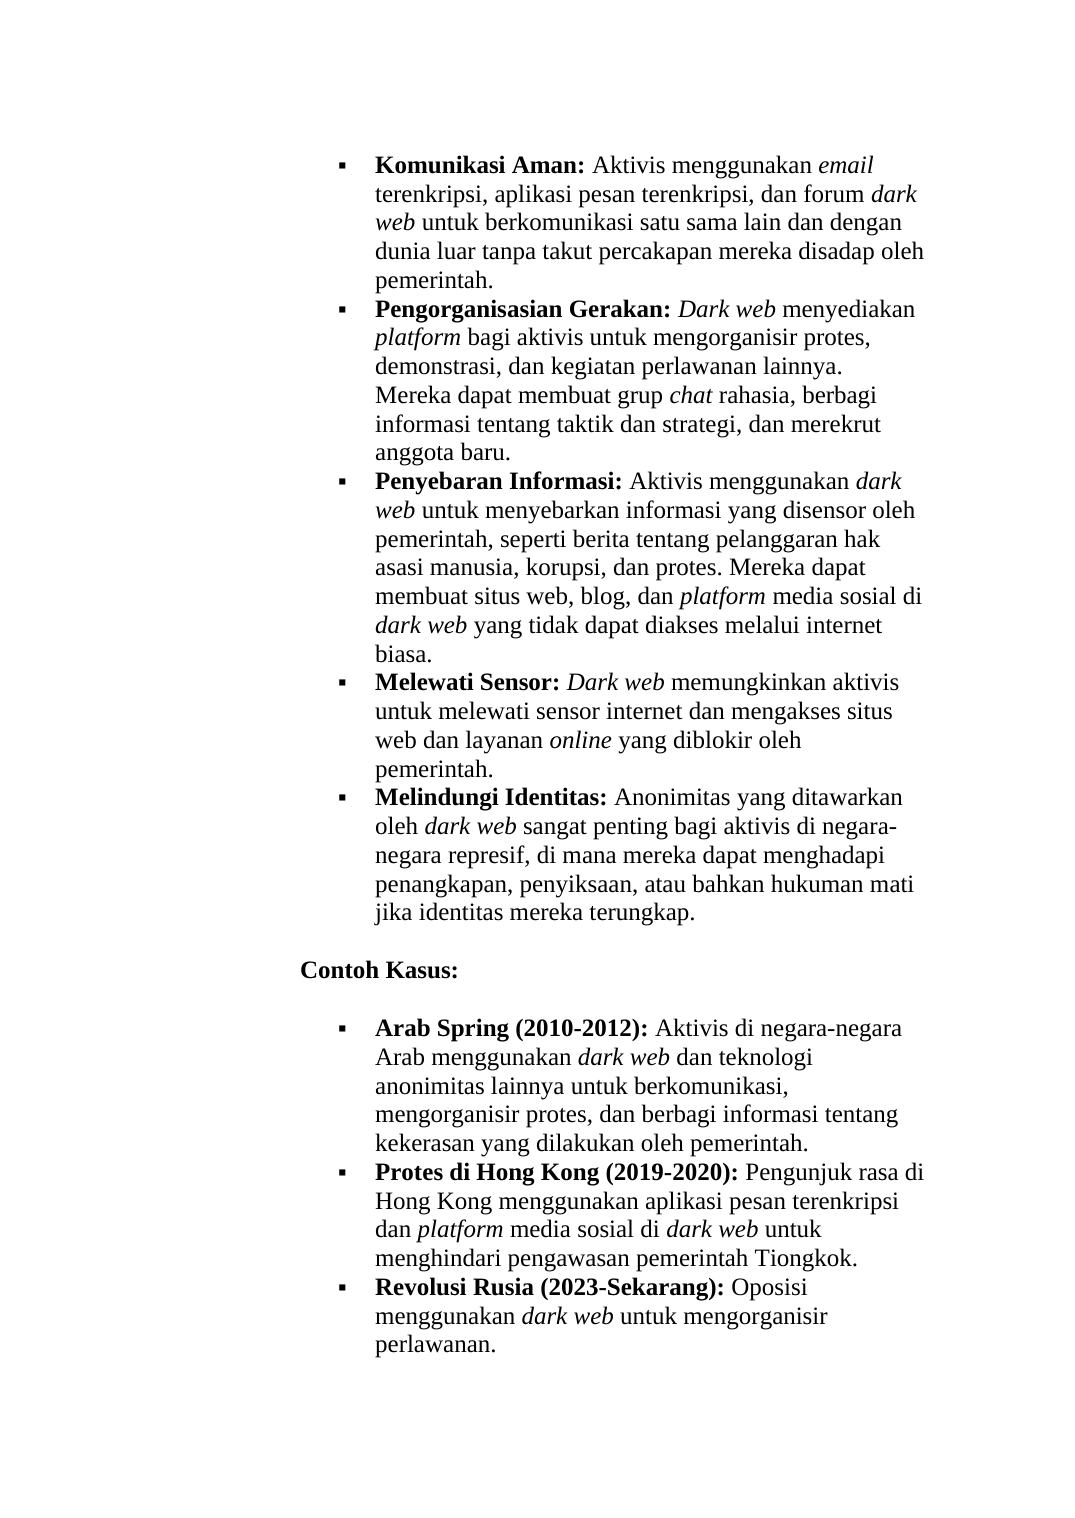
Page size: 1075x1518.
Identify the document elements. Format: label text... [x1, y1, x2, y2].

list Arab Spring (2010-2012): Aktivis di negara-negara Arab menggunakan dark web dan teknologi anonimitas lainnya untuk berkomunikasi, mengorganisir protes, dan berbagi informasi tentang kekerasan yang dilakukan oleh pemerintah. [337, 1013, 925, 1157]
list Komunikasi Aman: Aktivis menggunakan email terenkripsi, aplikasi pesan terenkripsi, dan forum dark web untuk berkomunikasi satu sama lain dan dengan dunia luar tanpa takut percakapan mereka disadap oleh pemerintah. [337, 150, 925, 294]
list Penyebaran Informasi: Aktivis menggunakan dark web untuk menyebarkan informasi yang disensor oleh pemerintah, seperti berita tentang pelanggaran hak asasi manusia, korupsi, dan protes. Mereka dapat membuat situs web, blog, dan platform media sosial di dark web yang tidak dapat diakses melalui internet biasa. [337, 466, 925, 667]
text Contoh Kasus: [300, 955, 925, 984]
list Pengorganisasian Gerakan: Dark web menyediakan platform bagi aktivis untuk mengorganisir protes, demonstrasi, dan kegiatan perlawanan lainnya. Mereka dapat membuat grup chat rahasia, berbagi informasi tentang taktik dan strategi, dan merekrut anggota baru. [337, 294, 925, 466]
list Protes di Hong Kong (2019-2020): Pengunjuk rasa di Hong Kong menggunakan aplikasi pesan terenkripsi dan platform media sosial di dark web untuk menghindari pengawasan pemerintah Tiongkok. [337, 1157, 925, 1272]
list Melindungi Identitas: Anonimitas yang ditawarkan oleh dark web sangat penting bagi aktivis di negara-negara represif, di mana mereka dapat menghadapi penangkapan, penyiksaan, atau bahkan hukuman mati jika identitas mereka terungkap. [337, 782, 925, 926]
list Revolusi Rusia (2023-Sekarang): Oposisi menggunakan dark web untuk mengorganisir perlawanan. [337, 1272, 925, 1358]
list Melewati Sensor: Dark web memungkinkan aktivis untuk melewati sensor internet dan mengakses situs web dan layanan online yang diblokir oleh pemerintah. [337, 667, 925, 782]
